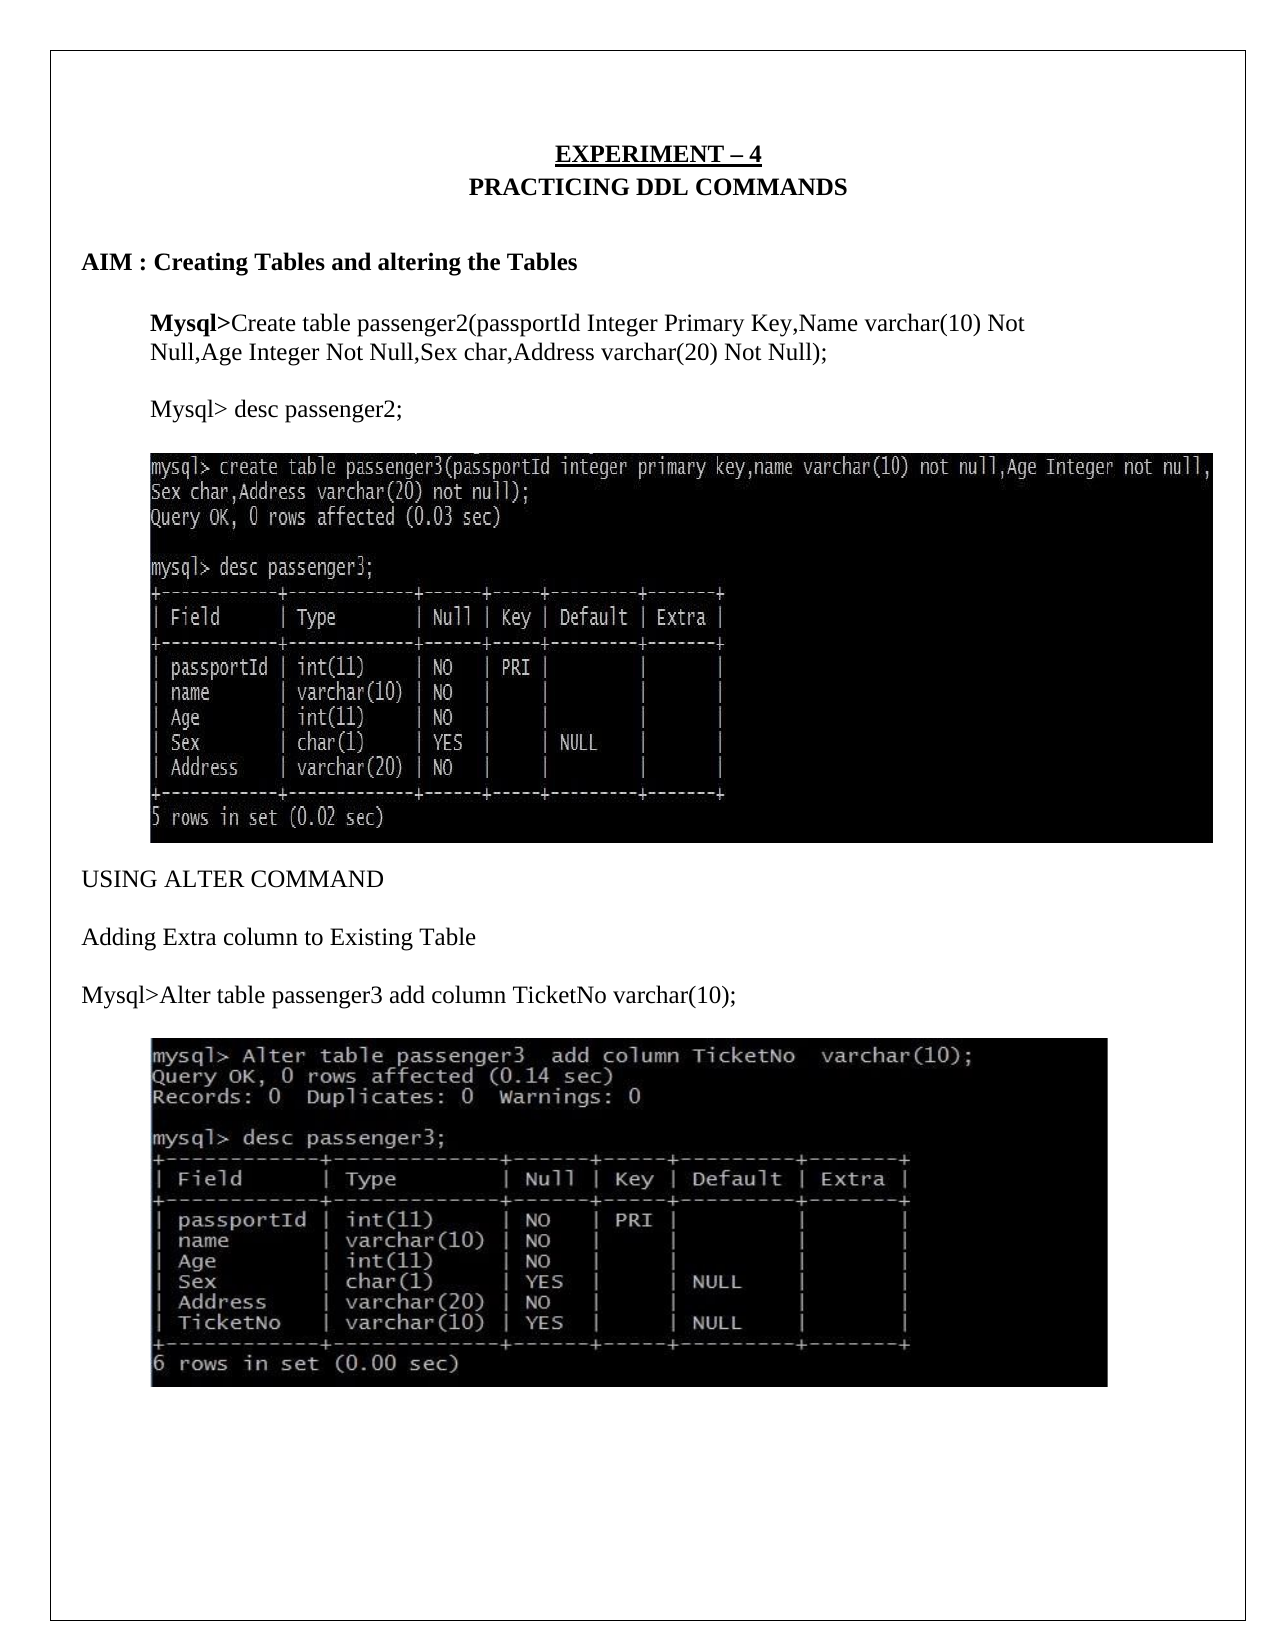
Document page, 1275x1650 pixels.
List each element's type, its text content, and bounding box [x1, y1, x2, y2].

subtitle EXPERIMENT – 4 PRACTICING DDL COMMANDS [469, 139, 850, 201]
text Mysql>Create table passenger2(passportId Integer Primary Key,Name varchar(10) Not Null,Age Integer Not Null,Sex char,Address varchar(20) Not Null); [150, 308, 1027, 365]
text AIM : Creating Tables and altering the Tables [81, 247, 1245, 276]
text Adding Extra column to Existing Table [79, 922, 478, 950]
picture [150, 1038, 1108, 1387]
text Mysql> desc passenger2; [74, 394, 478, 423]
text Mysql>Alter table passenger3 add column TicketNo varchar(10); [81, 980, 1245, 1008]
picture [150, 453, 1213, 843]
